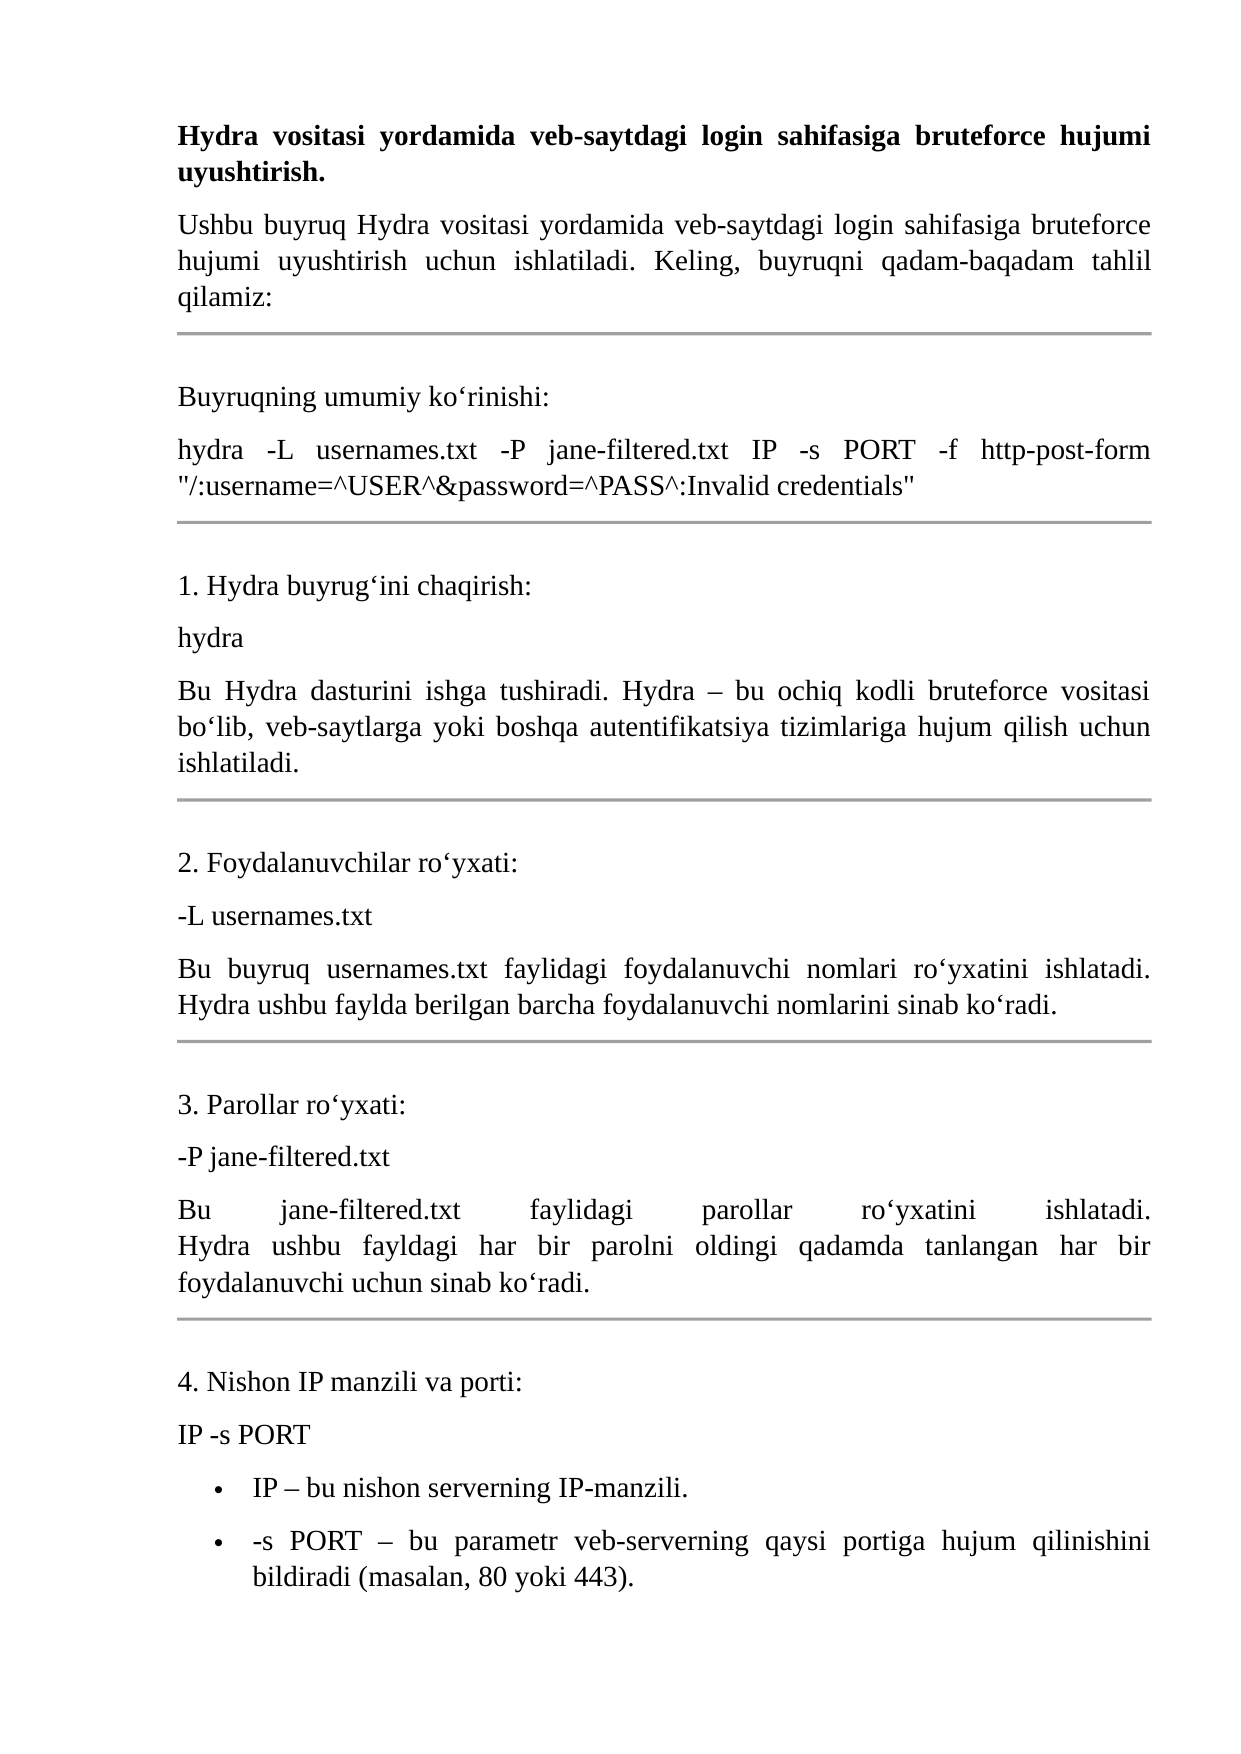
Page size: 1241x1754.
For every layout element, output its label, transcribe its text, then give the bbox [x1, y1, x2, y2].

text Buyruqning umumiy ko‘rinishi: [177, 379, 1152, 413]
text IP -s PORT [177, 1417, 1152, 1451]
text Bu Hydra dasturini ishga tushiradi. Hydra – bu ochiq kodli bruteforce vositasi bo‘lib, veb-saytlarga yoki boshqa autentifikatsiya tizimlariga hujum qilish uchun ishlatiladi. [177, 673, 1152, 779]
text -P jane-filtered.txt [177, 1139, 1152, 1173]
text Hydra vositasi yordamida veb-saytdagi login sahifasiga bruteforce hujumi uyushtirish. [177, 118, 1152, 188]
text -L usernames.txt [177, 898, 1152, 932]
text Bu buyruq usernames.txt faylidagi foydalanuvchi nomlari ro‘yxatini ishlatadi. Hydra ushbu faylda berilgan barcha foydalanuvchi nomlarini sinab ko‘radi. [177, 951, 1152, 1021]
text Ushbu buyruq Hydra vositasi yordamida veb-saytdagi login sahifasiga bruteforce hujumi uyushtirish uchun ishlatiladi. Keling, buyruqni qadam-baqadam tahlil qilamiz: [177, 207, 1152, 313]
list IP – bu nishon serverning IP-manzili. [215, 1470, 1152, 1503]
text hydra -L usernames.txt -P jane-filtered.txt IP -s PORT -f http-post-form "/:username=^USER^&password=^PASS^:Invalid credentials" [177, 432, 1152, 502]
list -s PORT – bu parametr veb-serverning qaysi portiga hujum qilinishini bildiradi (masalan, 80 yoki 443). [215, 1523, 1152, 1592]
text 3. Parollar ro‘yxati: [177, 1087, 1152, 1120]
text 2. Foydalanuvchilar ro‘yxati: [177, 845, 1152, 879]
text Bu jane-filtered.txt faylidagi parollar ro‘yxatini ishlatadi. Hydra ushbu fayldagi har bir parolni oldingi qadamda tanlangan har bir foydalanuvchi uchun sinab ko‘radi. [177, 1192, 1152, 1298]
text 4. Nishon IP manzili va porti: [177, 1364, 1152, 1398]
text hydra [177, 621, 1152, 654]
text 1. Hydra buyrug‘ini chaqirish: [177, 568, 1152, 601]
